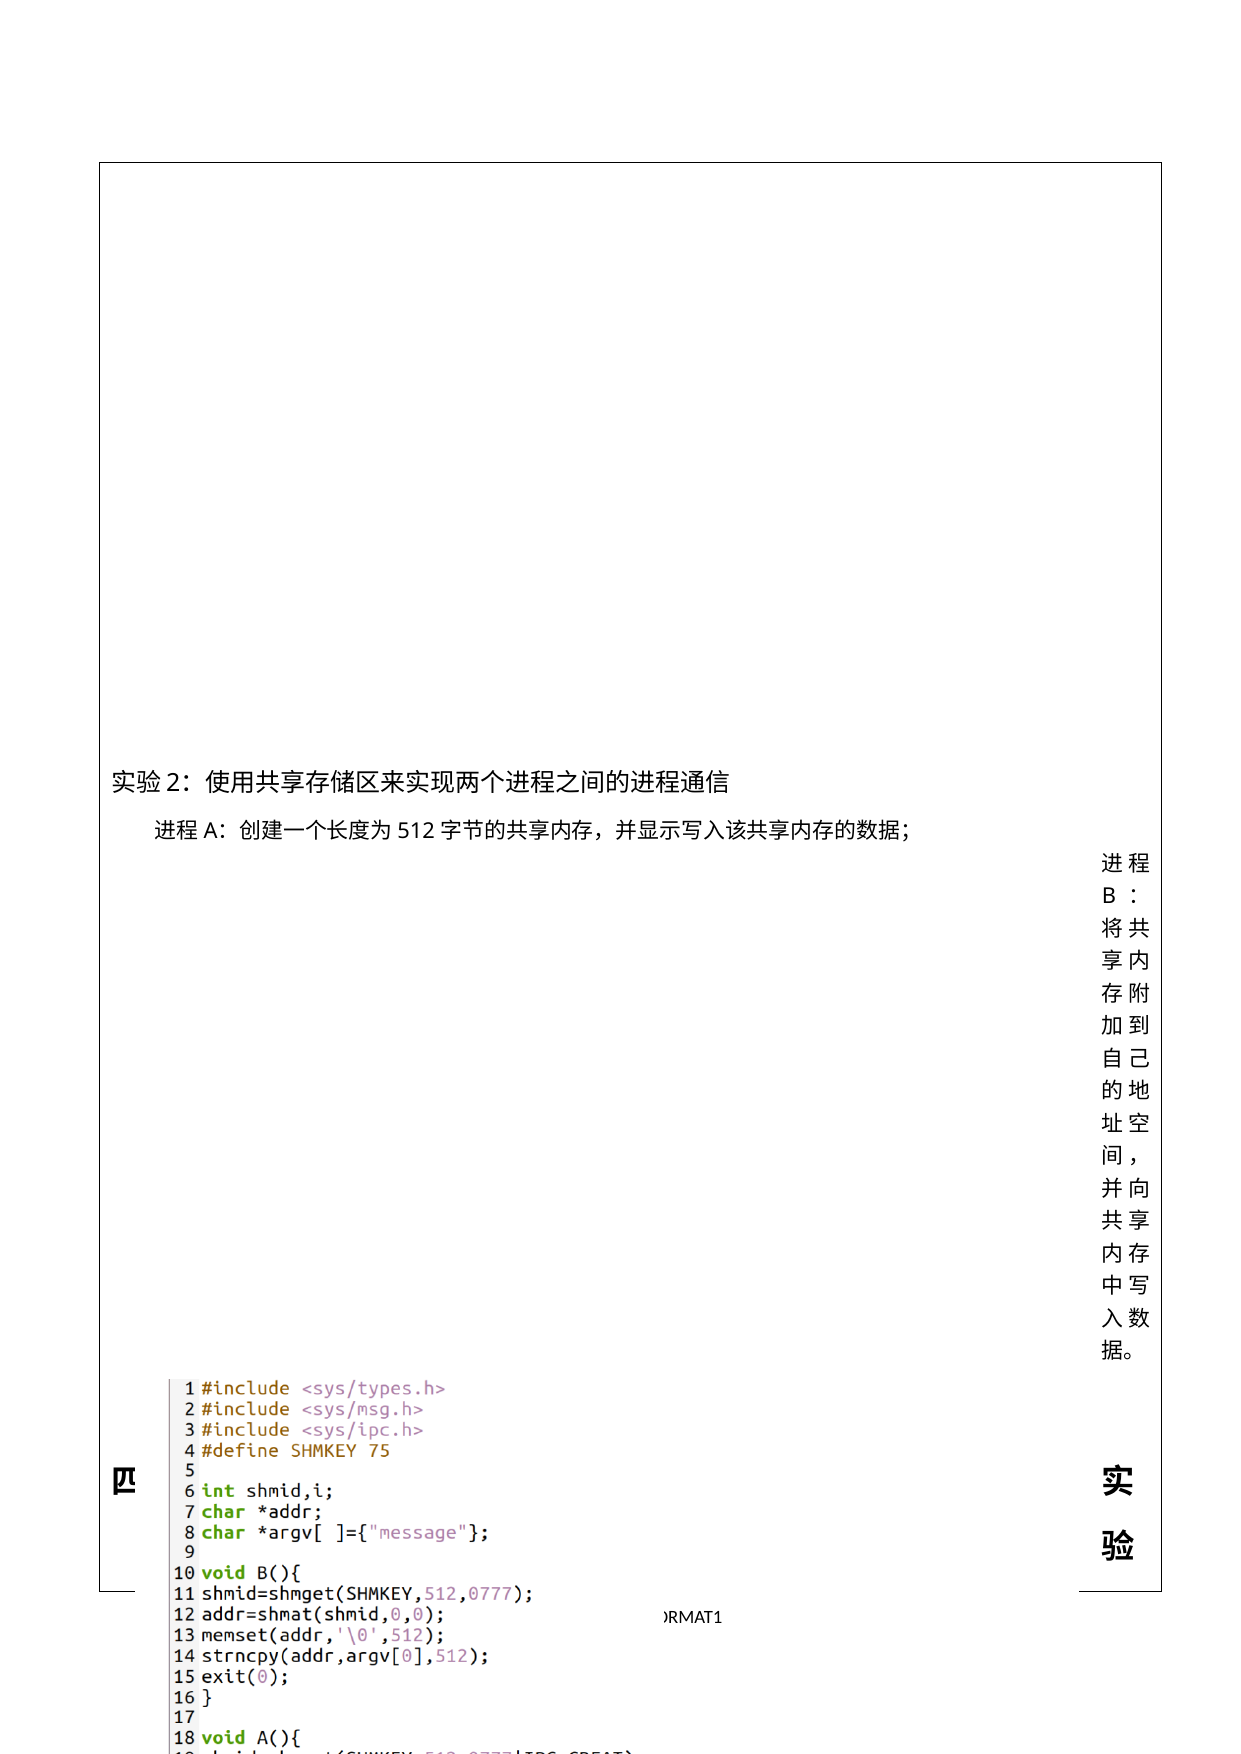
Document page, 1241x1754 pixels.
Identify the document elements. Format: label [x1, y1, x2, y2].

picture [168, 1379, 664, 1754]
table_cell [100, 163, 1161, 1591]
